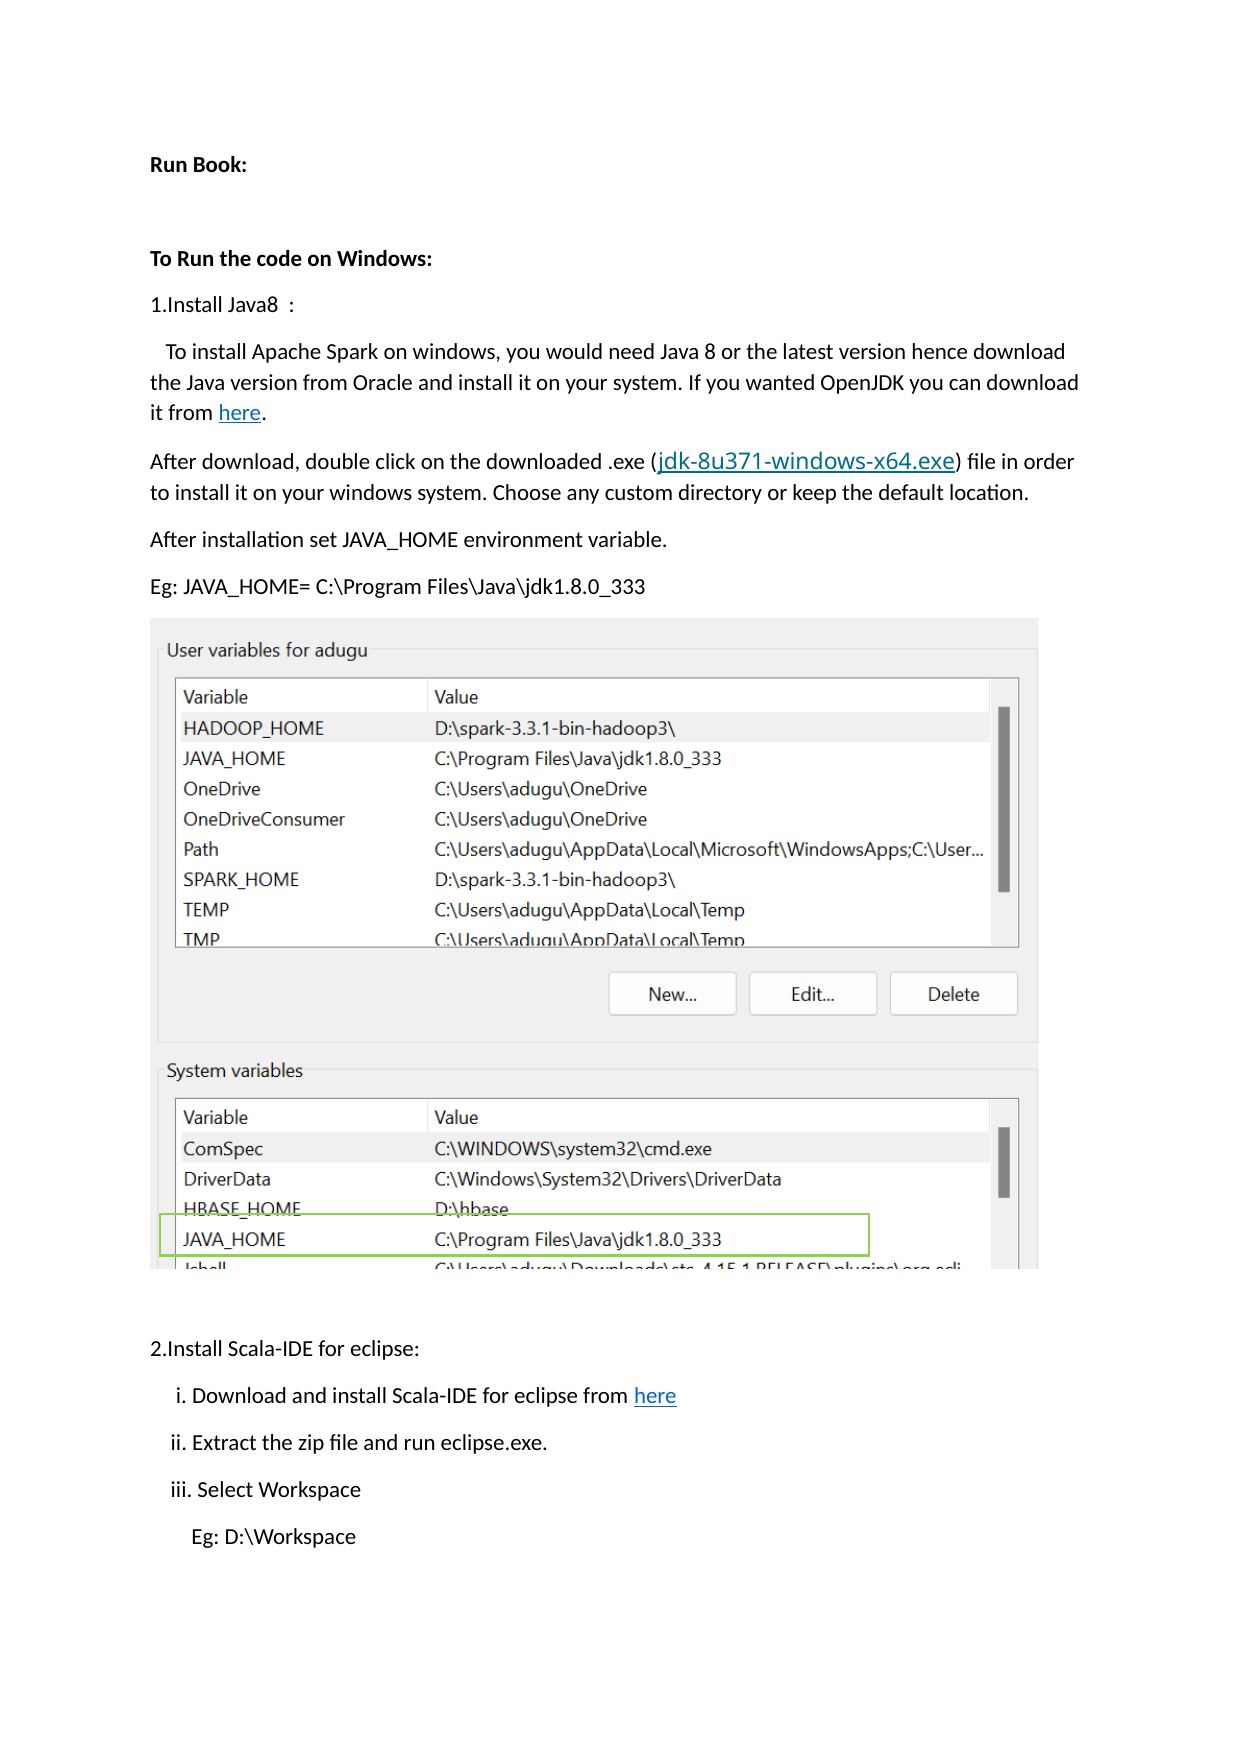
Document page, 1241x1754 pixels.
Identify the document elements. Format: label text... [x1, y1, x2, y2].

text After installation set JAVA_HOME environment variable. [150, 525, 1090, 553]
text Eg: JAVA_HOME= C:\Program Files\Java\jdk1.8.0_333 [150, 572, 1090, 600]
text Eg: D:\Workspace [150, 1522, 1090, 1550]
picture [150, 618, 1039, 1269]
text ii. Extract the zip file and run eclipse.exe. [150, 1428, 1090, 1456]
text 2.Install Scala-IDE for eclipse: [150, 1334, 1090, 1363]
text To Run the code on Windows: [150, 244, 1090, 272]
text 1.Install Java8 : [150, 291, 1090, 319]
text Run Book: [150, 150, 1090, 178]
text iii. Select Workspace [150, 1475, 1090, 1503]
text To install Apache Spark on windows, you would need Java 8 or the latest version hence download the Java version from Oracle and install it on your system. If you wanted OpenJDK you can download it from here. [150, 337, 1090, 426]
text i. Download and install Scala-IDE for eclipse from here [150, 1381, 1090, 1409]
text After download, double click on the downloaded .exe (jdk-8u371-windows-x64.exe) file in order to install it on your windows system. Choose any custom directory or keep the default location. [150, 445, 1090, 506]
